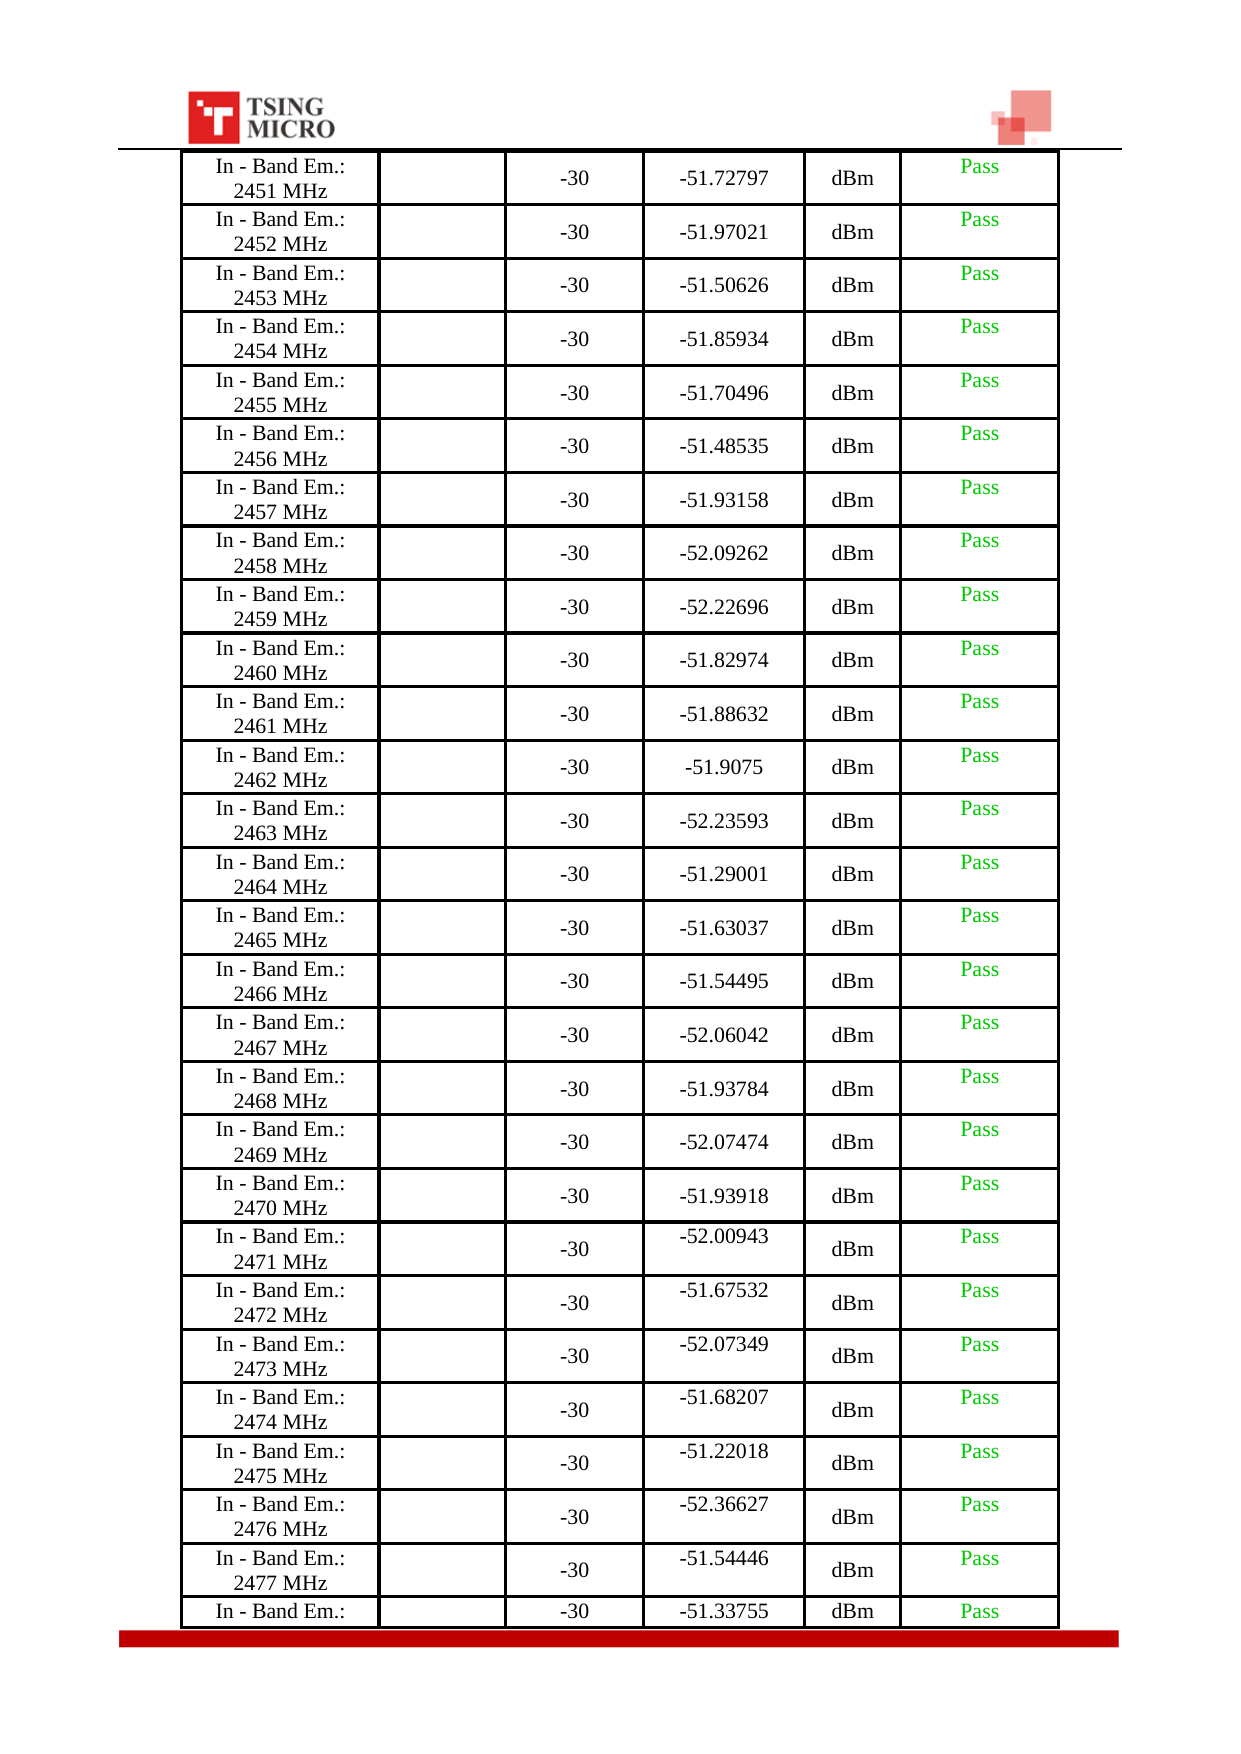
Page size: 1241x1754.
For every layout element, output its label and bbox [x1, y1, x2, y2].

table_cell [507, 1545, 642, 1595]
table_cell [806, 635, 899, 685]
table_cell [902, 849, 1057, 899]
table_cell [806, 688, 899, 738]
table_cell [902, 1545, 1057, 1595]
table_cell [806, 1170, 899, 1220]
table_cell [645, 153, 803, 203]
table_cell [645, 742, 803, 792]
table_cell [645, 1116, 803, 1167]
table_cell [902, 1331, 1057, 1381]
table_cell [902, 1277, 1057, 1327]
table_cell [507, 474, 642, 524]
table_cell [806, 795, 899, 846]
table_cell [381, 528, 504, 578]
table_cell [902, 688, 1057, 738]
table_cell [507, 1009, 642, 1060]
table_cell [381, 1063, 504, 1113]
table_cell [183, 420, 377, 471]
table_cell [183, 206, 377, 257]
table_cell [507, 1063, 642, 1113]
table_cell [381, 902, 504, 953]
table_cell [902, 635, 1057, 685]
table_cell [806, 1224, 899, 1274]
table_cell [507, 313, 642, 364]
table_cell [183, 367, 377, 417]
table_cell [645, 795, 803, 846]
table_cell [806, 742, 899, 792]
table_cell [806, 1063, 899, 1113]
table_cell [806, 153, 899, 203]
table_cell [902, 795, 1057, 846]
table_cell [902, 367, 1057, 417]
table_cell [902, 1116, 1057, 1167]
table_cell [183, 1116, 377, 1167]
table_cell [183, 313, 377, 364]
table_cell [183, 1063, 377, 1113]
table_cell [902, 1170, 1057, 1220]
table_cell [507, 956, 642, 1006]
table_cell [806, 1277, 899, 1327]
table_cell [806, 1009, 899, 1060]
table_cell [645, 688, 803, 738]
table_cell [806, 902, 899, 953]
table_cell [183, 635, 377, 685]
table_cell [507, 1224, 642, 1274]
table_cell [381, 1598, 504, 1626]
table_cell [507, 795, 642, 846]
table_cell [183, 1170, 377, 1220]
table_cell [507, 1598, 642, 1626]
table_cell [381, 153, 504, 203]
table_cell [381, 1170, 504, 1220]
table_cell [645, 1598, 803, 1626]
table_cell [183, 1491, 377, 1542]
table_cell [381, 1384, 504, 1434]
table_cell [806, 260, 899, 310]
picture [118, 1629, 1121, 1651]
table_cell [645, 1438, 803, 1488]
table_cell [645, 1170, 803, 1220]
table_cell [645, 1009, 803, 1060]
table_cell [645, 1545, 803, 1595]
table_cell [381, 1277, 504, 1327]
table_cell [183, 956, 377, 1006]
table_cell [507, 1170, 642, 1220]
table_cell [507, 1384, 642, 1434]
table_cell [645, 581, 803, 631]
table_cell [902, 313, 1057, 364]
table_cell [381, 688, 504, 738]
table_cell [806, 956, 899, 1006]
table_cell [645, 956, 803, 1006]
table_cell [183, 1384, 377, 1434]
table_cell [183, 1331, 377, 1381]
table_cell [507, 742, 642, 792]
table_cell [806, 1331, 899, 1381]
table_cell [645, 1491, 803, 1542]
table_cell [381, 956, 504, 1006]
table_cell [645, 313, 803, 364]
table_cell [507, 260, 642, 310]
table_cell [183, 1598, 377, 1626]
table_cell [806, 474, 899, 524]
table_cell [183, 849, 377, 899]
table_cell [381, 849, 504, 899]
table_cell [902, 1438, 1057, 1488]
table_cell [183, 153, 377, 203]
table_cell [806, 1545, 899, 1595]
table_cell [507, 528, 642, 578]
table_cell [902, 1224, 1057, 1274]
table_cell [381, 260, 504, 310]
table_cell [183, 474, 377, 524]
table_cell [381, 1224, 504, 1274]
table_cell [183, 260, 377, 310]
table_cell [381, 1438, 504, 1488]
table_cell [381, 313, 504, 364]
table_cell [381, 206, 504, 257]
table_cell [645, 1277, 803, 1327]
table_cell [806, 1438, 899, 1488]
picture [187, 88, 1053, 146]
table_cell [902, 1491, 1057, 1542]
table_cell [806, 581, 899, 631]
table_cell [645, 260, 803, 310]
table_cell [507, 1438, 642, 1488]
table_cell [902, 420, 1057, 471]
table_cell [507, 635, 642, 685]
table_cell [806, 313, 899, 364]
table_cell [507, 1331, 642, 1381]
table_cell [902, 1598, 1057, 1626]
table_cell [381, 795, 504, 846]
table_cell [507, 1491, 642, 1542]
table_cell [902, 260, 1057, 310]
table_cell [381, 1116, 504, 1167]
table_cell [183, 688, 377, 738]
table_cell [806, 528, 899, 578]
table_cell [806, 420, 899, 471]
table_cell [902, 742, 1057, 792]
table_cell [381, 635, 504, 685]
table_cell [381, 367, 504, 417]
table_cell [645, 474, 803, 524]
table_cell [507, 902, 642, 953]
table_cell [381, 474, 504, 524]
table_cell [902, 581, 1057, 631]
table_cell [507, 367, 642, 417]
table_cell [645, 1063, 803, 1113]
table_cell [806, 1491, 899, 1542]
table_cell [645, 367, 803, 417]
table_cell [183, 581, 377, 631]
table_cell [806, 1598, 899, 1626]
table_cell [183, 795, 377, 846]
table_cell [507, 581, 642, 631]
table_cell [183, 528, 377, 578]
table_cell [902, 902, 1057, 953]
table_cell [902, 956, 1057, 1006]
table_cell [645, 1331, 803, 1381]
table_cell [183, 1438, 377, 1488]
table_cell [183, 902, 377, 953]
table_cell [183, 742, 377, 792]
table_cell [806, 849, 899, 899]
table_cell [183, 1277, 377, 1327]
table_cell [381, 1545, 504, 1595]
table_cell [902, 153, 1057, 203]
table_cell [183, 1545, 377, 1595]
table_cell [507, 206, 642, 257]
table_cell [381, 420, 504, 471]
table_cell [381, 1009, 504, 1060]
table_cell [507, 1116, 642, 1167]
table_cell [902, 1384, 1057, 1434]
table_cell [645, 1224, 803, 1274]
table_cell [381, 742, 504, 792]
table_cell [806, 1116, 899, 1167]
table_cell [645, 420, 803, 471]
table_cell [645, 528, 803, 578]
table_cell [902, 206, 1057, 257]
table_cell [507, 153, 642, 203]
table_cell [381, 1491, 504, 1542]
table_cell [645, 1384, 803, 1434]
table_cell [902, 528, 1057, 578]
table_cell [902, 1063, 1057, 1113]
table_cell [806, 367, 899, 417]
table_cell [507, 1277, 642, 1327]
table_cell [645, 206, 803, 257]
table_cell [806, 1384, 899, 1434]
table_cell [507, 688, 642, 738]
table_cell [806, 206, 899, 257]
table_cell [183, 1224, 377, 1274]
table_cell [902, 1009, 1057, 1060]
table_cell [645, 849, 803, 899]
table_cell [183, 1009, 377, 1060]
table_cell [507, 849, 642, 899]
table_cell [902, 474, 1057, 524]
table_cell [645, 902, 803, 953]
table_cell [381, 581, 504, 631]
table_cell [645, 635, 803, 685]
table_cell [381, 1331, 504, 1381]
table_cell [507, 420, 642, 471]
